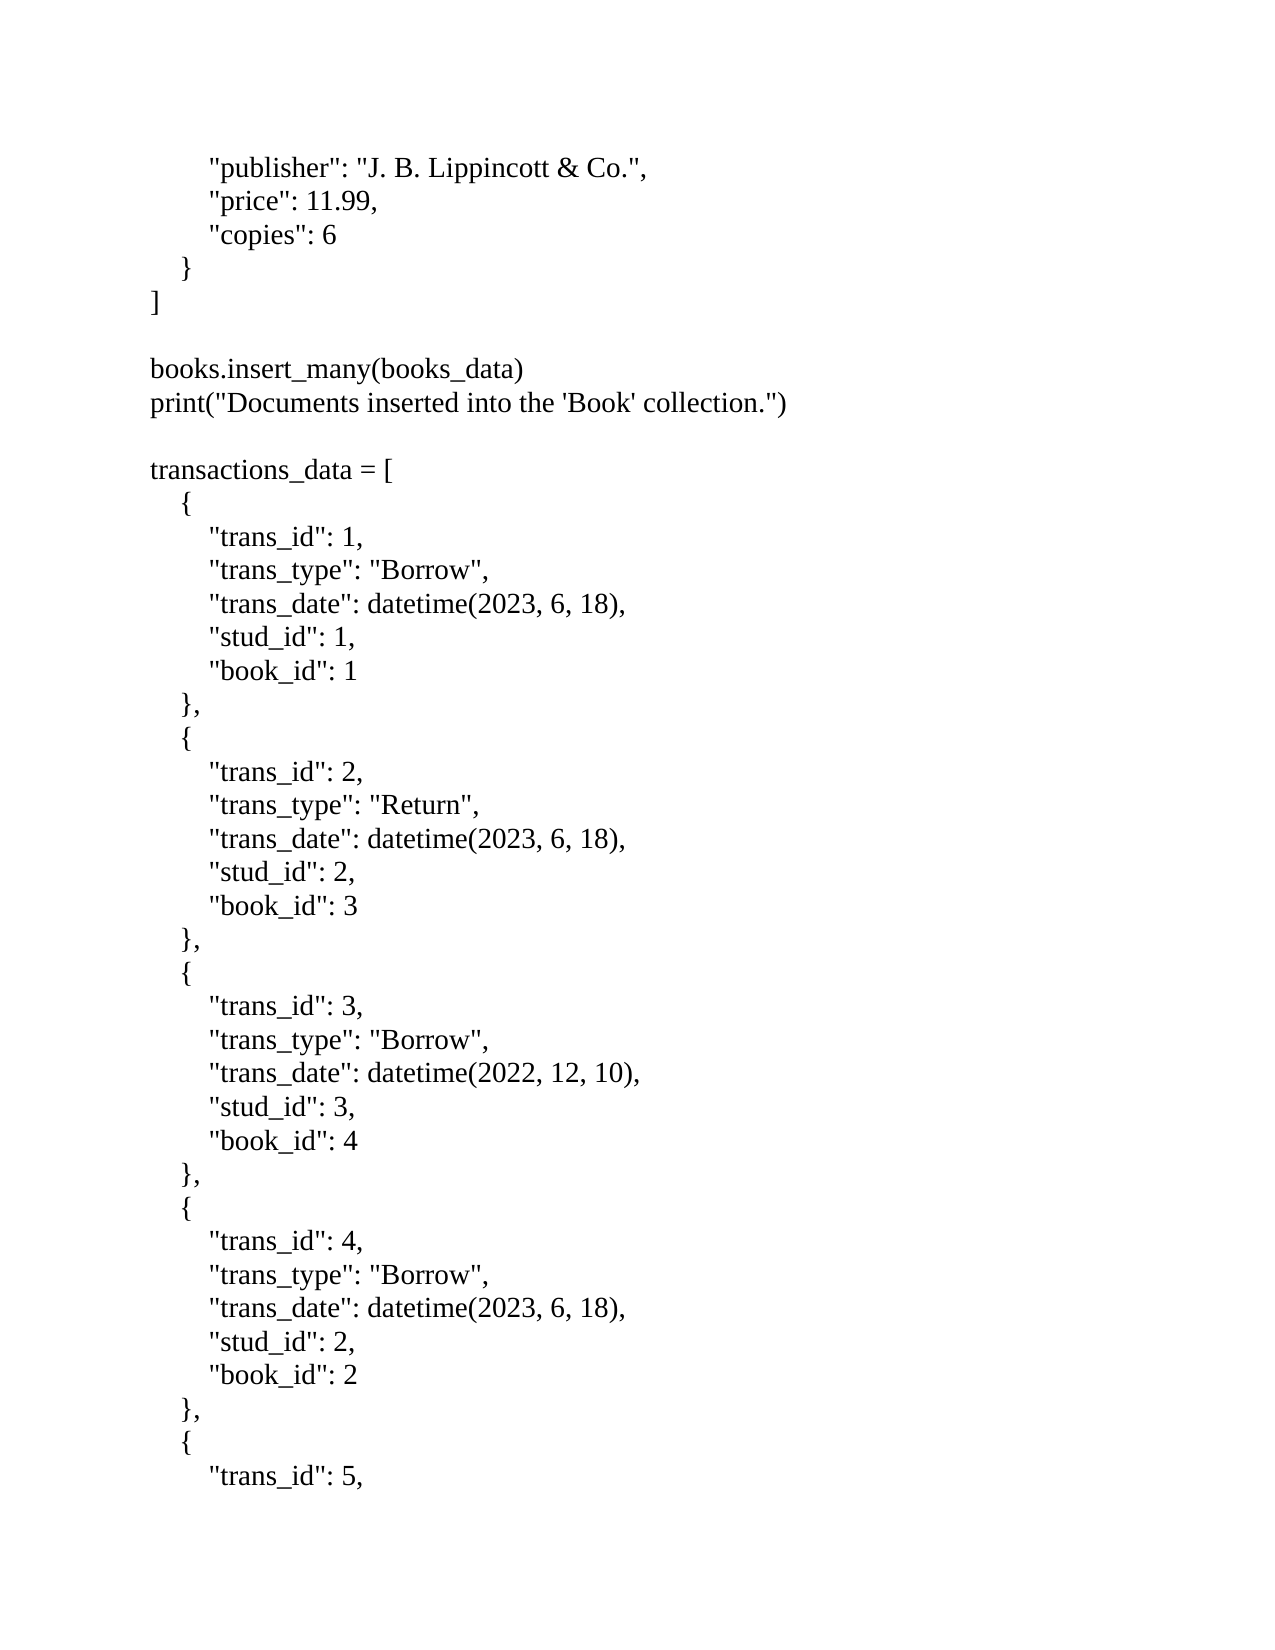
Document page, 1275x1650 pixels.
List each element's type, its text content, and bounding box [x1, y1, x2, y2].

text "trans_type": "Borrow", [150, 552, 1125, 586]
text "trans_date": datetime(2022, 12, 10), [150, 1056, 1125, 1089]
text }, [150, 687, 1125, 720]
text "trans_date": datetime(2023, 6, 18), [150, 821, 1125, 854]
text }, [150, 1391, 1125, 1424]
text print("Documents inserted into the 'Book' collection.") [150, 385, 1125, 418]
text "book_id": 1 [150, 653, 1125, 687]
text "book_id": 2 [150, 1357, 1125, 1391]
text transactions_data = [ [150, 452, 1125, 485]
text "trans_id": 1, [150, 519, 1125, 552]
text books.insert_many(books_data) [150, 351, 1125, 385]
text "stud_id": 1, [150, 619, 1125, 653]
text "trans_id": 2, [150, 754, 1125, 787]
text }, [150, 1156, 1125, 1190]
text "trans_type": "Return", [150, 787, 1125, 821]
text { [150, 1424, 1125, 1458]
text "book_id": 4 [150, 1123, 1125, 1156]
text }, [150, 921, 1125, 955]
text "trans_id": 4, [150, 1223, 1125, 1257]
text "trans_date": datetime(2023, 6, 18), [150, 586, 1125, 619]
text ] [150, 284, 1125, 318]
text "trans_id": 3, [150, 988, 1125, 1022]
text { [150, 720, 1125, 754]
text "copies": 6 [150, 217, 1125, 251]
text { [150, 1190, 1125, 1223]
text "book_id": 3 [150, 888, 1125, 921]
text "price": 11.99, [150, 183, 1125, 217]
text "stud_id": 2, [150, 1324, 1125, 1357]
text "publisher": "J. B. Lippincott & Co.", [150, 150, 1125, 183]
text "stud_id": 3, [150, 1089, 1125, 1123]
text { [150, 485, 1125, 519]
text "trans_id": 5, [150, 1458, 1125, 1492]
text } [150, 251, 1125, 284]
text "stud_id": 2, [150, 854, 1125, 888]
text "trans_date": datetime(2023, 6, 18), [150, 1290, 1125, 1324]
text "trans_type": "Borrow", [150, 1022, 1125, 1056]
text { [150, 955, 1125, 988]
text "trans_type": "Borrow", [150, 1257, 1125, 1290]
